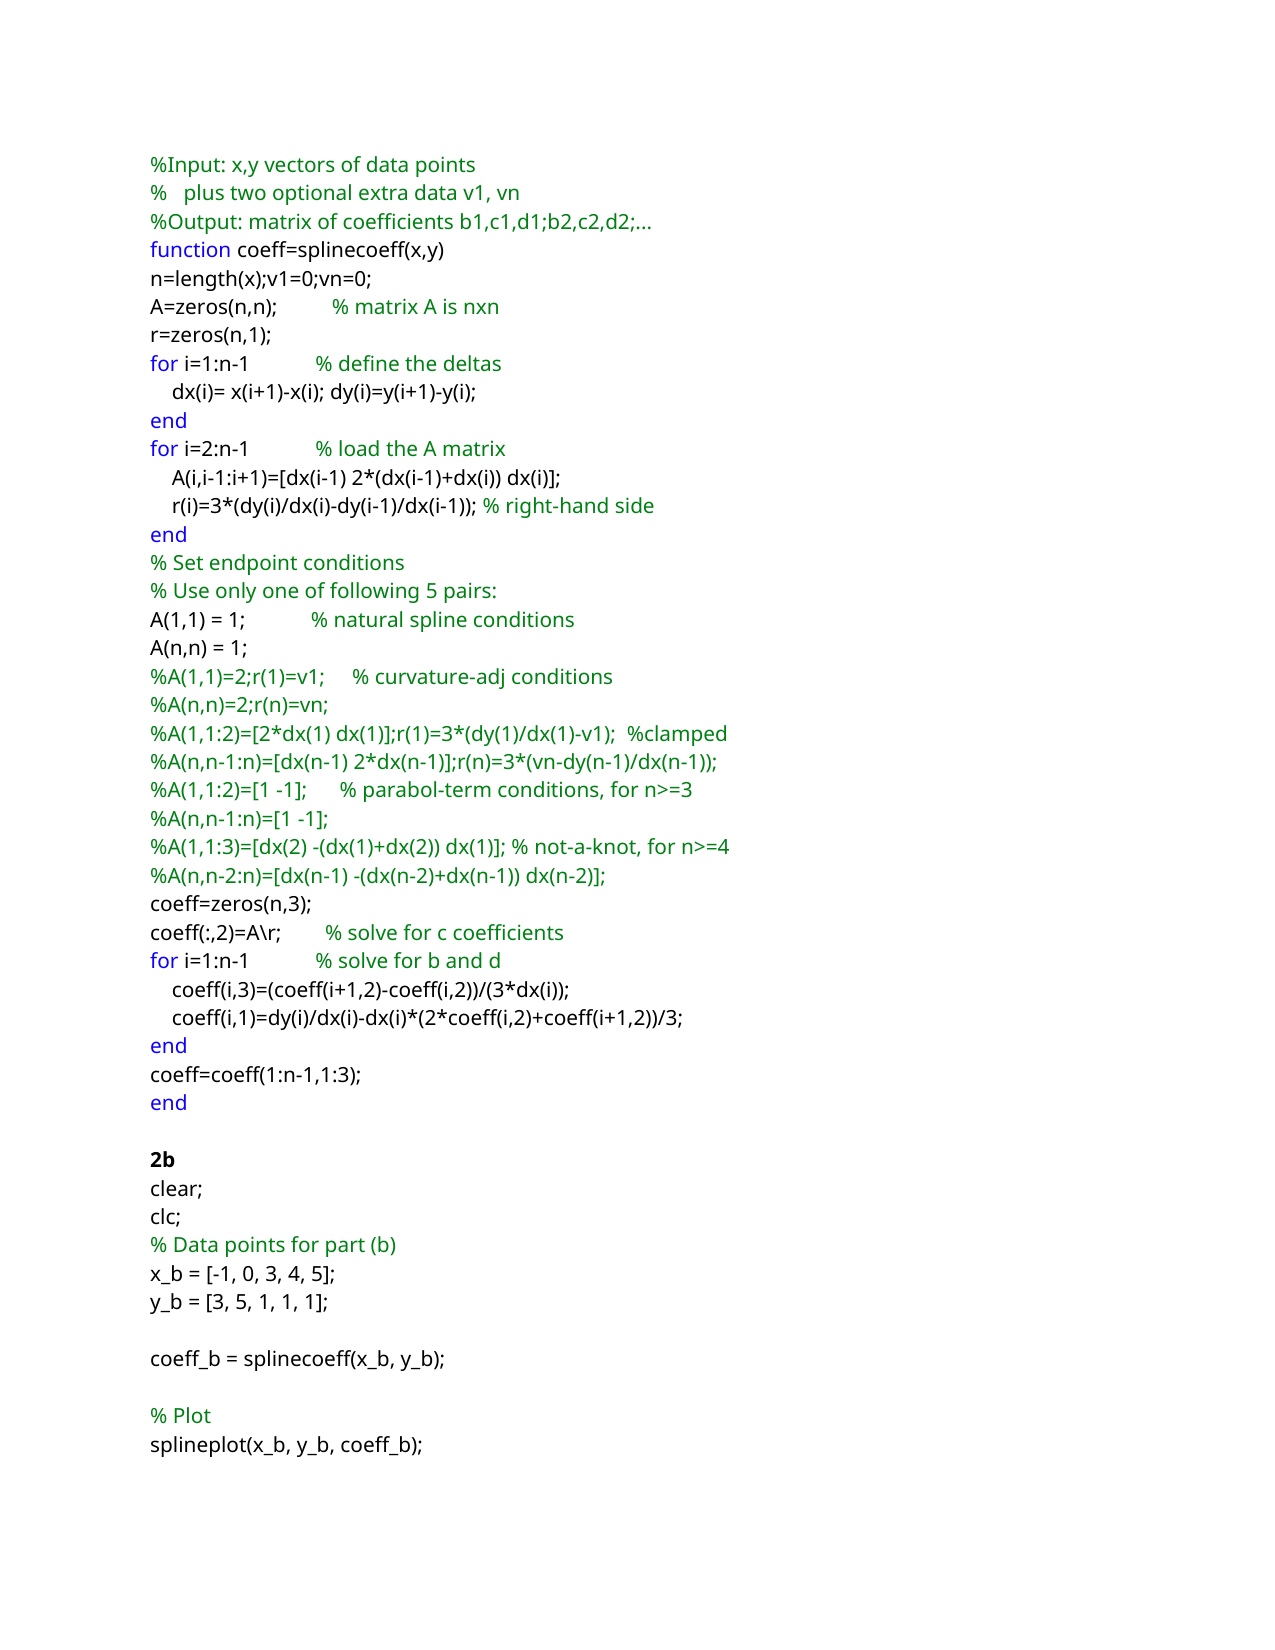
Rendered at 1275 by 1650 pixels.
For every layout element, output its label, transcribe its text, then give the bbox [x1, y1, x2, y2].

text clc; [150, 1202, 1125, 1231]
text r(i)=3*(dy(i)/dx(i)-dy(i-1)/dx(i-1)); % right-hand side [150, 491, 1125, 520]
text coeff=coeff(1:n-1,1:3); [150, 1060, 1125, 1088]
text %Output: matrix of coefficients b1,c1,d1;b2,c2,d2;... [150, 207, 1125, 235]
text %A(1,1:2)=[1 -1]; % parabol-term conditions, for n>=3 [150, 776, 1125, 804]
text end [150, 1032, 1125, 1060]
text %A(1,1:3)=[dx(2) -(dx(1)+dx(2)) dx(1)]; % not-a-knot, for n>=4 [150, 832, 1125, 861]
text %A(n,n-1:n)=[dx(n-1) 2*dx(n-1)];r(n)=3*(vn-dy(n-1)/dx(n-1)); [150, 747, 1125, 776]
text %Input: x,y vectors of data points [150, 150, 1125, 178]
text A(1,1) = 1; % natural spline conditions [150, 605, 1125, 633]
text end [150, 406, 1125, 434]
text function coeff=splinecoeff(x,y) [150, 235, 1125, 264]
text %A(1,1:2)=[2*dx(1) dx(1)];r(1)=3*(dy(1)/dx(1)-v1); %clamped [150, 719, 1125, 747]
text end [150, 1088, 1125, 1117]
text A(n,n) = 1; [150, 633, 1125, 662]
text end [150, 520, 1125, 548]
text x_b = [-1, 0, 3, 4, 5]; [150, 1259, 1125, 1287]
text coeff(:,2)=A\r; % solve for c coefficients [150, 918, 1125, 946]
text splineplot(x_b, y_b, coeff_b); [150, 1430, 1125, 1458]
text %A(1,1)=2;r(1)=v1; % curvature-adj conditions [150, 662, 1125, 690]
text y_b = [3, 5, 1, 1, 1]; [150, 1287, 1125, 1316]
text for i=1:n-1 % define the deltas [150, 349, 1125, 377]
text %A(n,n-1:n)=[1 -1]; [150, 804, 1125, 832]
text dx(i)= x(i+1)-x(i); dy(i)=y(i+1)-y(i); [150, 377, 1125, 406]
text % Use only one of following 5 pairs: [150, 577, 1125, 605]
text %A(n,n-2:n)=[dx(n-1) -(dx(n-2)+dx(n-1)) dx(n-2)]; [150, 861, 1125, 889]
text for i=1:n-1 % solve for b and d [150, 946, 1125, 975]
text % plus two optional extra data v1, vn [150, 178, 1125, 207]
text clear; [150, 1174, 1125, 1202]
text r=zeros(n,1); [150, 321, 1125, 349]
text coeff(i,3)=(coeff(i+1,2)-coeff(i,2))/(3*dx(i)); [150, 975, 1125, 1003]
text coeff=zeros(n,3); [150, 889, 1125, 918]
text % Set endpoint conditions [150, 548, 1125, 577]
text A(i,i-1:i+1)=[dx(i-1) 2*(dx(i-1)+dx(i)) dx(i)]; [150, 463, 1125, 491]
text % Plot [150, 1401, 1125, 1430]
text for i=2:n-1 % load the A matrix [150, 434, 1125, 463]
text % Data points for part (b) [150, 1231, 1125, 1259]
text A=zeros(n,n); % matrix A is nxn [150, 292, 1125, 321]
text %A(n,n)=2;r(n)=vn; [150, 690, 1125, 719]
text n=length(x);v1=0;vn=0; [150, 264, 1125, 292]
text coeff(i,1)=dy(i)/dx(i)-dx(i)*(2*coeff(i,2)+coeff(i+1,2))/3; [150, 1003, 1125, 1032]
text coeff_b = splinecoeff(x_b, y_b); [150, 1344, 1125, 1373]
text 2b [150, 1145, 1125, 1174]
